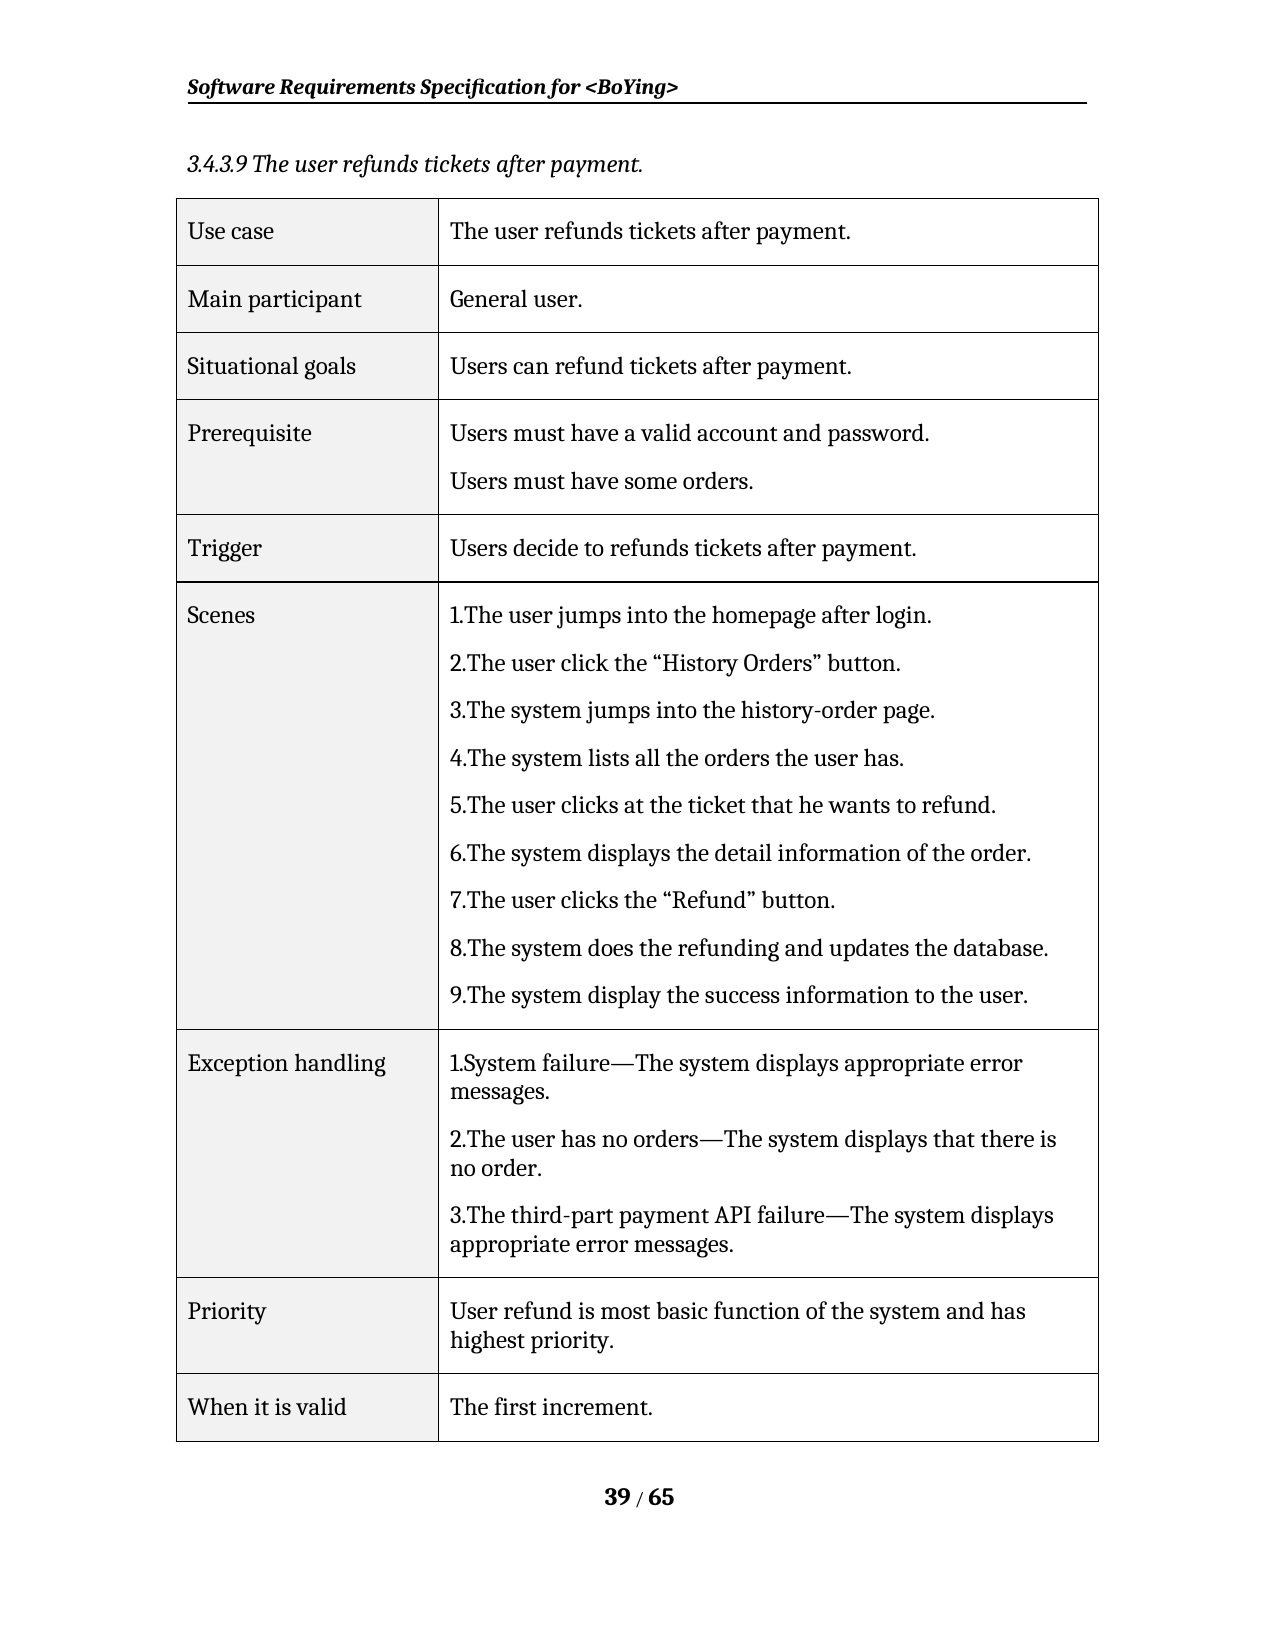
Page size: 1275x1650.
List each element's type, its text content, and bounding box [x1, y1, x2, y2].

table_cell Users must have a valid account and password. Users must have some orders. [439, 400, 1098, 514]
table_header The user refunds tickets after payment. [439, 199, 1098, 265]
table_cell User refund is most basic function of the system and has highest priority. [439, 1278, 1098, 1373]
table_cell Trigger [177, 515, 438, 581]
table_cell Situational goals [177, 333, 438, 399]
table_cell 1.The user jumps into the homepage after login. 2.The user click the “History Orders” button. 3.The system jumps into the history-order page. 4.The system lists all the orders the user has. 5.The user clicks at the ticket that he wants to refund. 6.The system displays the detail information of the order. 7.The user clicks the “Refund” button. 8.The system does the refunding and updates the database. 9.The system display the success information to the user. [439, 583, 1098, 1029]
text 3.4.3.9 The user refunds tickets after payment. [187, 150, 1087, 179]
table_cell General user. [439, 266, 1098, 332]
table_header Use case [177, 199, 438, 265]
table_cell Priority [177, 1278, 438, 1373]
table_cell When it is valid [177, 1374, 438, 1441]
table_cell Prerequisite [177, 400, 438, 514]
table_cell 1.System failure—The system displays appropriate error messages. 2.The user has no orders—The system displays that there is no order. 3.The third-part payment API failure—The system displays appropriate error messages. [439, 1030, 1098, 1277]
table_cell Users can refund tickets after payment. [439, 333, 1098, 399]
table_cell Main participant [177, 266, 438, 332]
table_cell Users decide to refunds tickets after payment. [439, 515, 1098, 581]
table_cell Scenes [177, 583, 438, 1029]
table_cell The first increment. [439, 1374, 1098, 1441]
table_cell Exception handling [177, 1030, 438, 1277]
